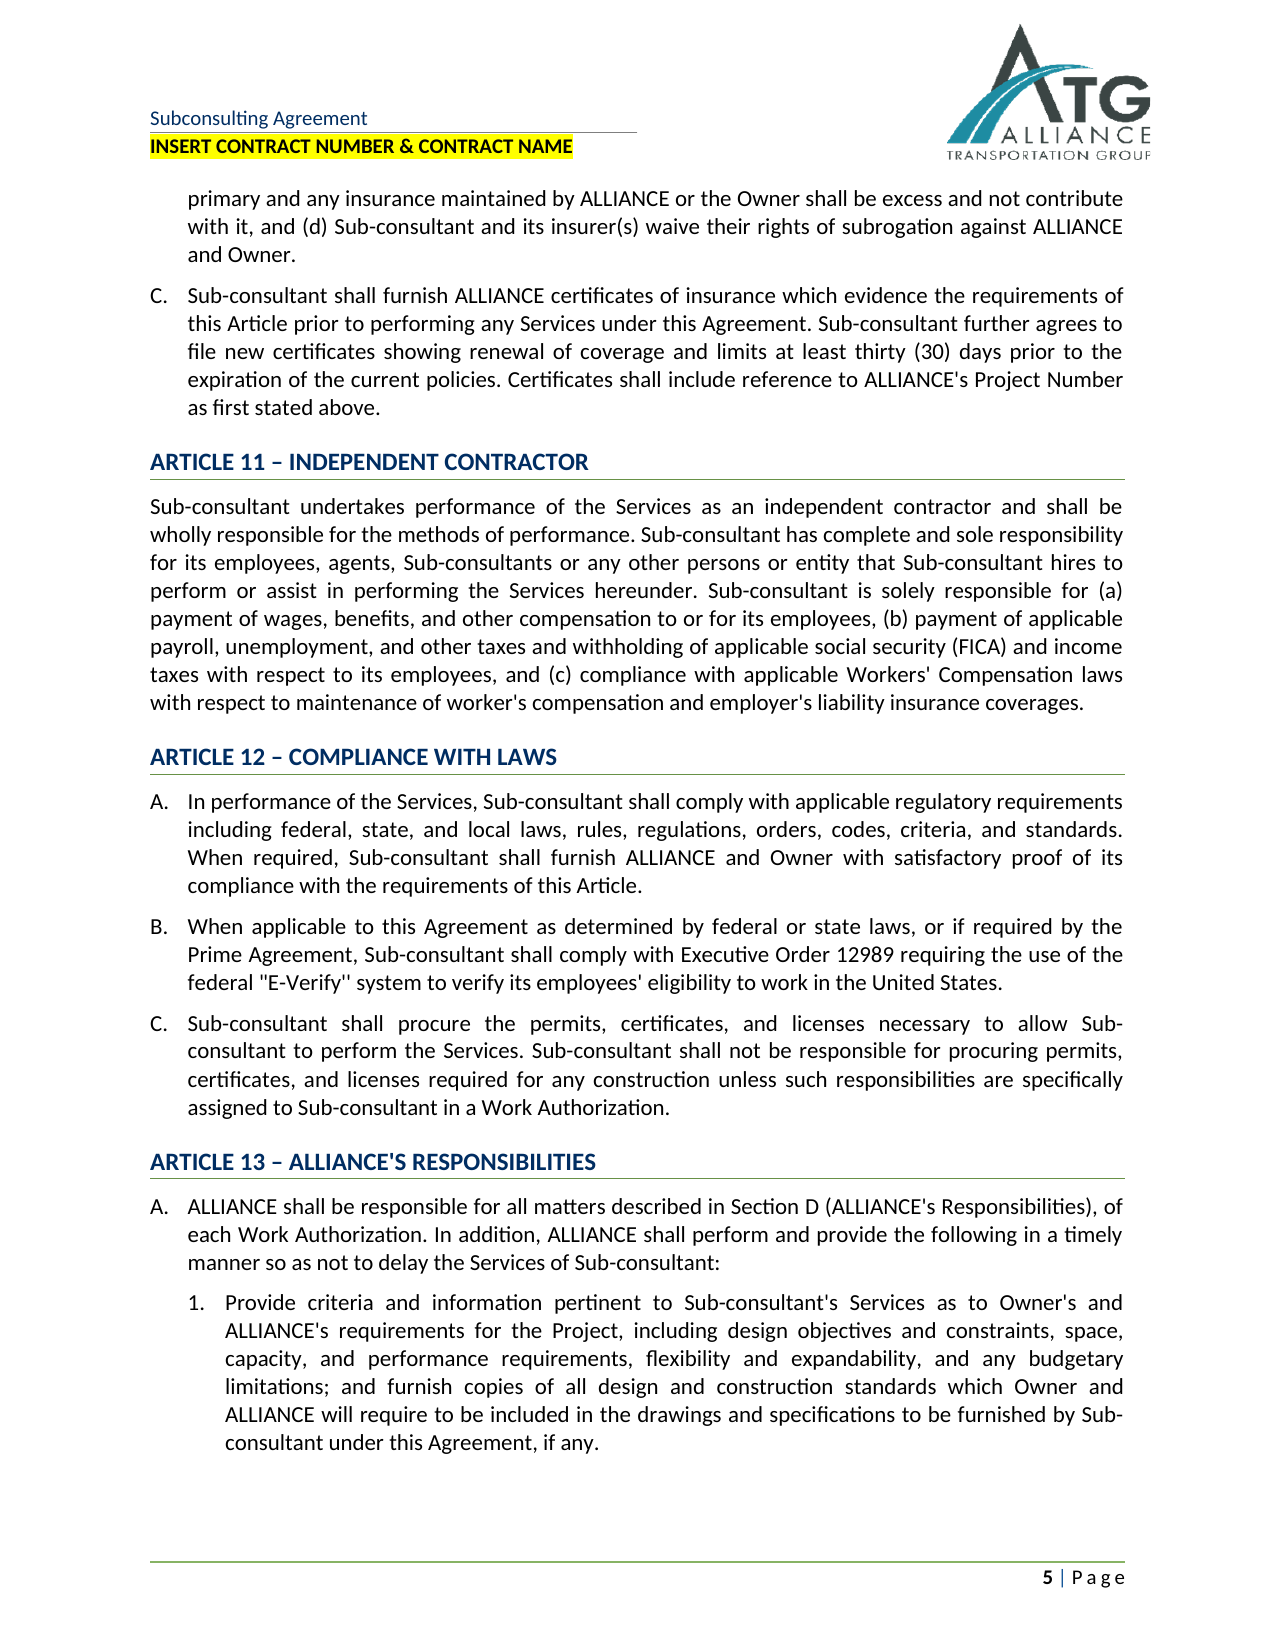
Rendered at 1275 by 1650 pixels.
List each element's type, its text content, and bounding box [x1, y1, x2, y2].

text B. When applicable to this Agreement as determined by federal or state laws, or if required by the Prime Agreement, Sub-consultant shall comply with Executive Order 12989 requiring the use of the federal "E-Verify'' system to verify its employees' eligibility to work in the United States. [150, 912, 1125, 996]
text 1. Provide criteria and information pertinent to Sub-consultant's Services as to Owner's and ALLIANCE's requirements for the Project, including design objectives and constraints, space, capacity, and performance requirements, flexibility and expandability, and any budgetary limitations; and furnish copies of all design and construction standards which Owner and ALLIANCE will require to be included in the drawings and specifications to be furnished by Sub-consultant under this Agreement, if any. [187, 1288, 1125, 1457]
subtitle ARTICLE 12 – COMPLIANCE WITH LAWS [150, 741, 1125, 774]
text A. In performance of the Services, Sub-consultant shall comply with applicable regulatory requirements including federal, state, and local laws, rules, regulations, orders, codes, criteria, and standards. When required, Sub-consultant shall furnish ALLIANCE and Owner with satisfactory proof of its compliance with the requirements of this Article. [150, 787, 1125, 899]
text C. Sub-consultant shall procure the permits, certificates, and licenses necessary to allow Sub-consultant to perform the Services. Sub-consultant shall not be responsible for procuring permits, certificates, and licenses required for any construction unless such responsibilities are specifically assigned to Sub-consultant in a Work Authorization. [150, 1009, 1125, 1121]
text C. Sub-consultant shall furnish ALLIANCE certificates of insurance which evidence the requirements of this Article prior to performing any Services under this Agreement. Sub-consultant further agrees to file new certificates showing renewal of coverage and limits at least thirty (30) days prior to the expiration of the current policies. Certificates shall include reference to ALLIANCE's Project Number as first stated above. [150, 281, 1125, 421]
text A. ALLIANCE shall be responsible for all matters described in Section D (ALLIANCE's Responsibilities), of each Work Authorization. In addition, ALLIANCE shall perform and provide the following in a timely manner so as not to delay the Services of Sub-consultant: [150, 1192, 1125, 1276]
subtitle ARTICLE 11 – INDEPENDENT CONTRACTOR [150, 446, 1125, 479]
picture [946, 23, 1151, 160]
text Sub-consultant undertakes performance of the Services as an independent contractor and shall be wholly responsible for the methods of performance. Sub-consultant has complete and sole responsibility for its employees, agents, Sub-consultants or any other persons or entity that Sub-consultant hires to perform or assist in performing the Services hereunder. Sub-consultant is solely responsible for (a) payment of wages, benefits, and other compensation to or for its employees, (b) payment of applicable payroll, unemployment, and other taxes and withholding of applicable social security (FICA) and income taxes with respect to its employees, and (c) compliance with applicable Workers' Compensation laws with respect to maintenance of worker's compensation and employer's liability insurance coverages. [150, 492, 1125, 716]
subtitle ARTICLE 13 – ALLIANCE'S RESPONSIBILITIES [150, 1146, 1125, 1178]
